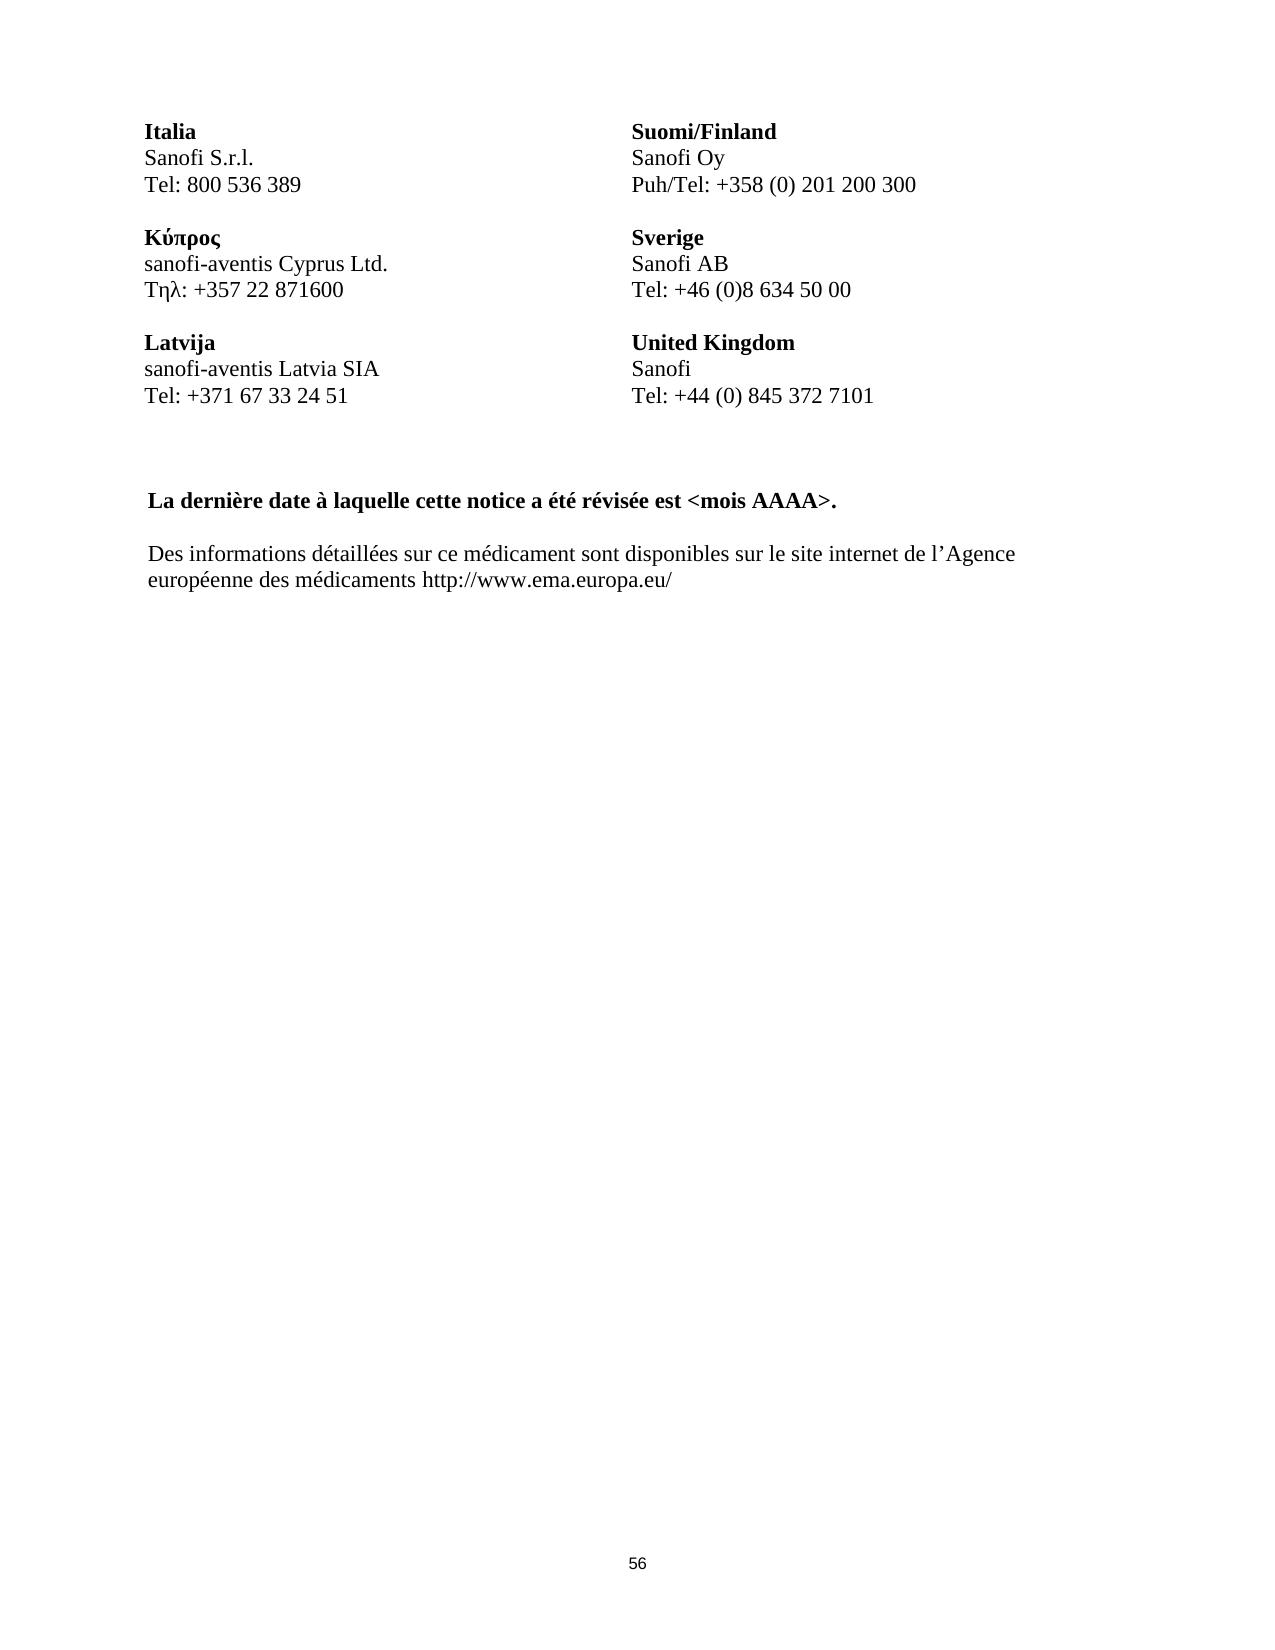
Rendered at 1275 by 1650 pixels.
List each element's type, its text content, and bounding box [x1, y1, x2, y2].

table_cell United Kingdom Sanofi Tel: +44 (0) 845 372 7101 [620, 329, 1107, 461]
table_cell Italia Sanofi S.r.l. Tel: 800 536 389 [133, 118, 620, 223]
table_cell Sverige Sanofi AB Tel: +46 (0)8 634 50 00 [620, 224, 1107, 329]
table_cell Latvija sanofi-aventis Latvia SIA Tel: +371 67 33 24 51 [133, 329, 620, 461]
table_cell Κύπρος sanofi-aventis Cyprus Ltd. Τηλ: +357 22 871600 [133, 224, 620, 329]
subtitle La dernière date à laquelle cette notice a été révisée est <mois AAAA>. [148, 487, 1127, 513]
table_cell Suomi/Finland Sanofi Oy Puh/Tel: +358 (0) 201 200 300 [620, 118, 1107, 223]
text Des informations détaillées sur ce médicament sont disponibles sur le site internet de l’Agence européenne des médicaments http://www.ema.europa.eu/ [148, 540, 1127, 592]
